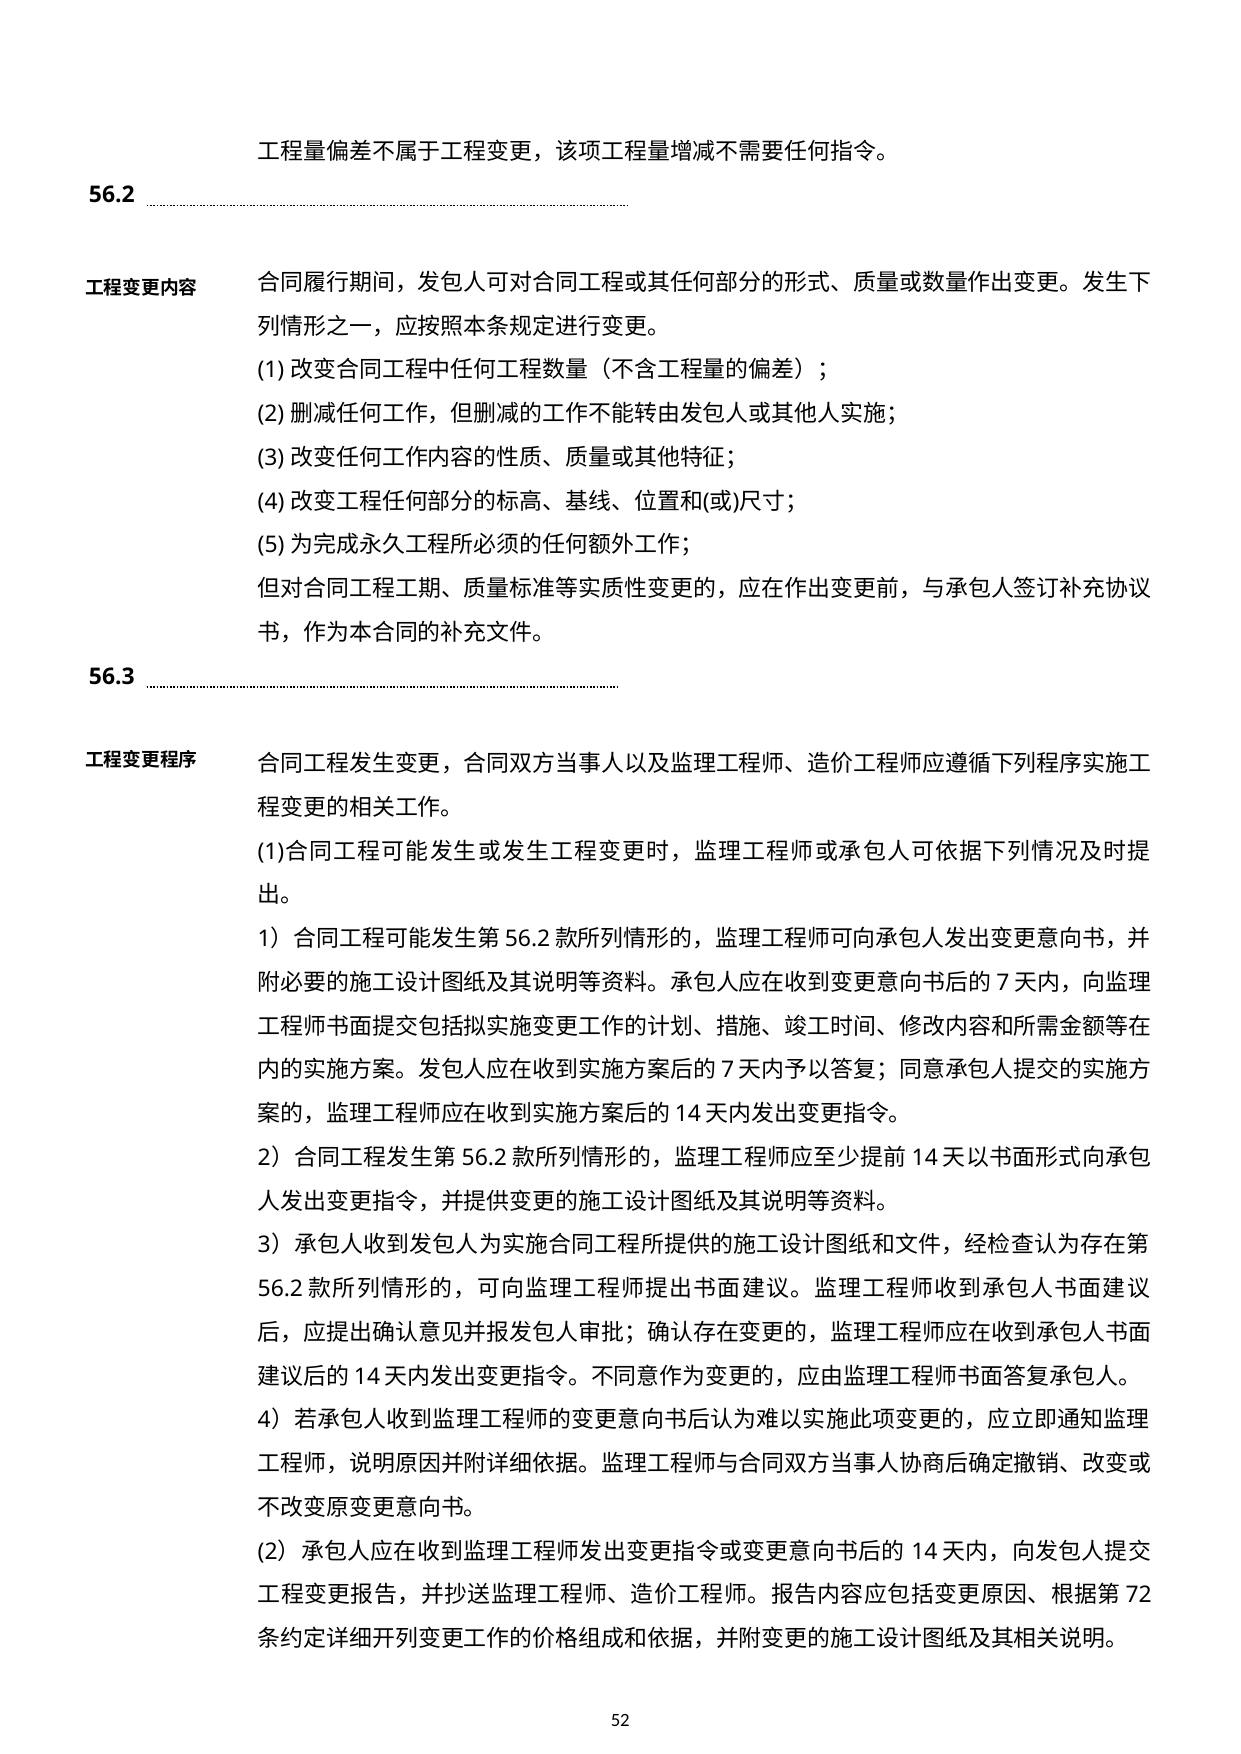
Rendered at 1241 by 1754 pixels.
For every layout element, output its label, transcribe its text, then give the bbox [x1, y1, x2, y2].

text 工程量偏差不属于工程变更，该项工程量增减不需要任何指令。 [257, 124, 1152, 168]
text 合同工程发生变更，合同双方当事人以及监理工程师、造价工程师应遵循下列程序实施工程变更的相关工作。 [257, 737, 1152, 824]
text (2）承包人应在收到监理工程师发出变更指令或变更意向书后的14天内，向发包人提交工程变更报告，并抄送监理工程师、造价工程师。报告内容应包括变更原因、根据第72条约定详细开列变更工作的价格组成和依据，并附变更的施工设计图纸及其相关说明。 [257, 1524, 1152, 1655]
text 合同履行期间，发包人可对合同工程或其任何部分的形式、质量或数量作出变更。发生下列情形之一，应按照本条规定进行变更。 [257, 255, 1152, 343]
text (1)合同工程可能发生或发生工程变更时，监理工程师或承包人可依据下列情况及时提出。 [257, 824, 1152, 912]
text 但对合同工程工期、质量标准等实质性变更的，应在作出变更前，与承包人签订补充协议书，作为本合同的补充文件。 [257, 562, 1152, 649]
text (2) 删减任何工作，但删减的工作不能转由发包人或其他人实施； [257, 387, 1152, 430]
text 56.3 [89, 649, 1152, 693]
text 56.2 [89, 168, 1152, 212]
text (4) 改变工程任何部分的标高、基线、位置和(或)尺寸； [257, 474, 1152, 518]
text 3）承包人收到发包人为实施合同工程所提供的施工设计图纸和文件，经检查认为存在第56.2款所列情形的，可向监理工程师提出书面建议。监理工程师收到承包人书面建议后，应提出确认意见并报发包人审批；确认存在变更的，监理工程师应在收到承包人书面建议后的14天内发出变更指令。不同意作为变更的，应由监理工程师书面答复承包人。 [257, 1218, 1152, 1393]
text 2）合同工程发生第56.2款所列情形的，监理工程师应至少提前14天以书面形式向承包人发出变更指令，并提供变更的施工设计图纸及其说明等资料。 [257, 1130, 1152, 1218]
text (5) 为完成永久工程所必须的任何额外工作； [257, 518, 1152, 562]
text (3) 改变任何工作内容的性质、质量或其他特征； [257, 430, 1152, 474]
text 4）若承包人收到监理工程师的变更意向书后认为难以实施此项变更的，应立即通知监理工程师，说明原因并附详细依据。监理工程师与合同双方当事人协商后确定撤销、改变或不改变原变更意向书。 [257, 1393, 1152, 1524]
text 1）合同工程可能发生第56.2款所列情形的，监理工程师可向承包人发出变更意向书，并附必要的施工设计图纸及其说明等资料。承包人应在收到变更意向书后的7天内，向监理工程师书面提交包括拟实施变更工作的计划、措施、竣工时间、修改内容和所需金额等在内的实施方案。发包人应在收到实施方案后的7天内予以答复；同意承包人提交的实施方案的，监理工程师应在收到实施方案后的14天内发出变更指令。 [257, 912, 1152, 1130]
text (1) 改变合同工程中任何工程数量（不含工程量的偏差）； [257, 343, 1152, 387]
